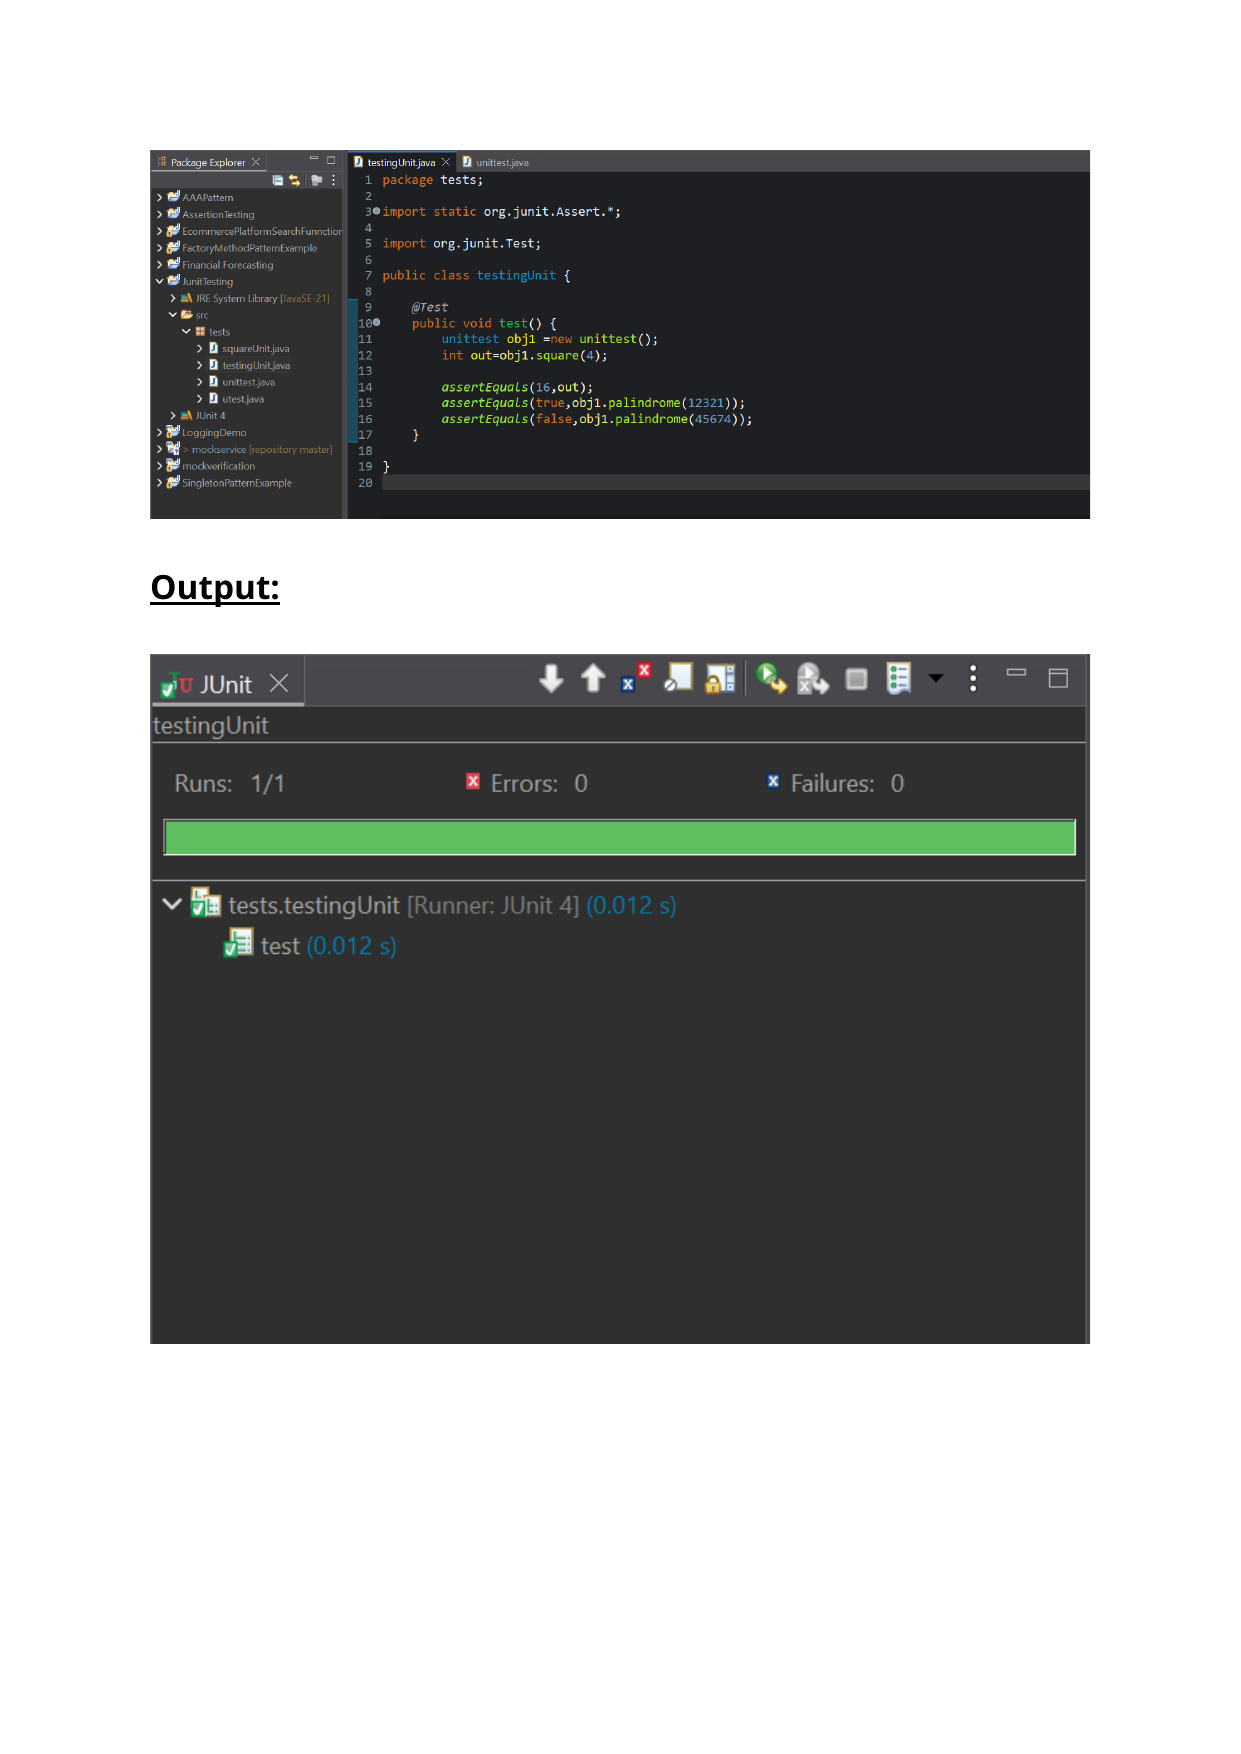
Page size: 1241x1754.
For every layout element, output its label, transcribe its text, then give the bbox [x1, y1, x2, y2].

picture [150, 654, 1091, 1344]
text Output: [150, 564, 1090, 609]
picture [150, 150, 1091, 519]
